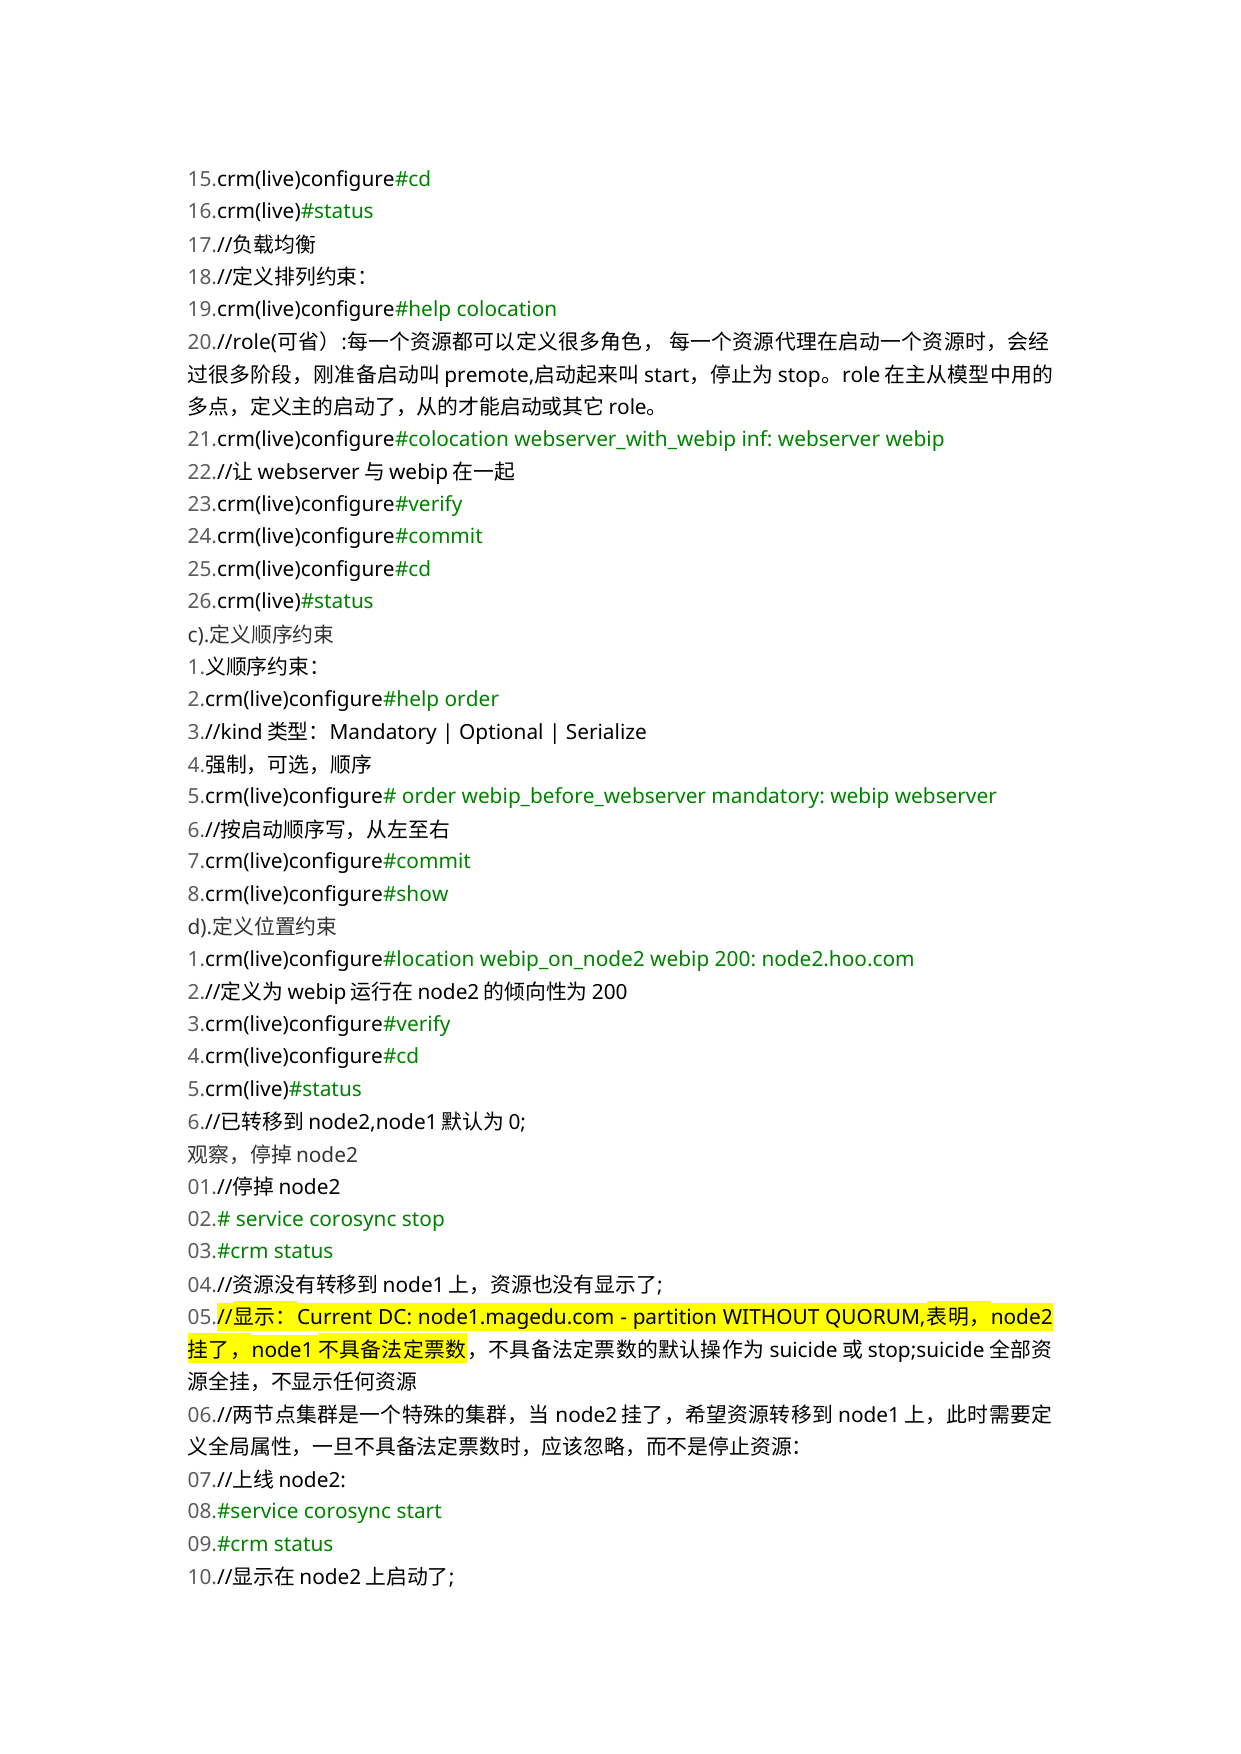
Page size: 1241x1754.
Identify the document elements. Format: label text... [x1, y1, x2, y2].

text 3.//kind类型：Mandatory | Optional | Serialize [187, 714, 1053, 747]
text 18.//定义排列约束： [187, 259, 1053, 292]
text 23.crm(live)configure#verify [187, 487, 1053, 519]
text 19.crm(live)configure#help colocation [187, 292, 1053, 324]
text 04.//资源没有转移到node1上，资源也没有显示了; [187, 1267, 1053, 1299]
text 24.crm(live)configure#commit [187, 519, 1053, 552]
text 03.#crm status [187, 1234, 1053, 1267]
text 02.# service corosync stop [187, 1202, 1053, 1234]
text 6.//已转移到node2,node1默认为0; [187, 1104, 1053, 1137]
text 26.crm(live)#status [187, 584, 1053, 617]
text 6.//按启动顺序写，从左至右 [187, 812, 1053, 844]
text 5.crm(live)#status [187, 1072, 1053, 1104]
text 5.crm(live)configure# order webip_before_webserver mandatory: webip webserver [187, 779, 1053, 812]
text 16.crm(live)#status [187, 194, 1053, 227]
text 2.crm(live)configure#help order [187, 682, 1053, 714]
text 7.crm(live)configure#commit [187, 844, 1053, 877]
text 06.//两节点集群是一个特殊的集群，当node2挂了，希望资源转移到node1上，此时需要定义全局属性，一旦不具备法定票数时，应该忽略，而不是停止资源： [187, 1397, 1053, 1462]
text 观察，停掉node2 [187, 1137, 1053, 1169]
text 07.//上线node2: [187, 1462, 1053, 1494]
text 4.强制，可选，顺序 [187, 747, 1053, 779]
text 2.//定义为webip运行在node2的倾向性为200 [187, 974, 1053, 1007]
text 05.//显示：Current DC: node1.magedu.com - partition WITHOUT QUORUM,表明，node2挂了，node1不具备法定票数，不具备法定票数的默认操作为suicide或stop;suicide全部资源全挂，不显示任何资源 [187, 1299, 1053, 1397]
text 25.crm(live)configure#cd [187, 552, 1053, 584]
text 10.//显示在node2上启动了; [187, 1559, 1053, 1592]
text c).定义顺序约束 [187, 617, 1053, 649]
text 8.crm(live)configure#show [187, 877, 1053, 909]
text 4.crm(live)configure#cd [187, 1039, 1053, 1072]
text 17.//负载均衡 [187, 227, 1053, 259]
text 22.//让webserver与webip在一起 [187, 454, 1053, 487]
text 01.//停掉node2 [187, 1169, 1053, 1202]
text 15.crm(live)configure#cd [187, 162, 1053, 194]
text 08.#service corosync start [187, 1494, 1053, 1527]
text 21.crm(live)configure#colocation webserver_with_webip inf: webserver webip [187, 422, 1053, 454]
text 1.crm(live)configure#location webip_on_node2 webip 200: node2.hoo.com [187, 942, 1053, 974]
text 20.//role(可省）:每一个资源都可以定义很多角色， 每一个资源代理在启动一个资源时，会经过很多阶段，刚准备启动叫premote,启动起来叫start，停止为stop。role在主从模型中用的多点，定义主的启动了，从的才能启动或其它role。 [187, 324, 1053, 422]
text d).定义位置约束 [187, 909, 1053, 942]
text 3.crm(live)configure#verify [187, 1007, 1053, 1039]
text 09.#crm status [187, 1527, 1053, 1559]
text 1.义顺序约束： [187, 649, 1053, 682]
